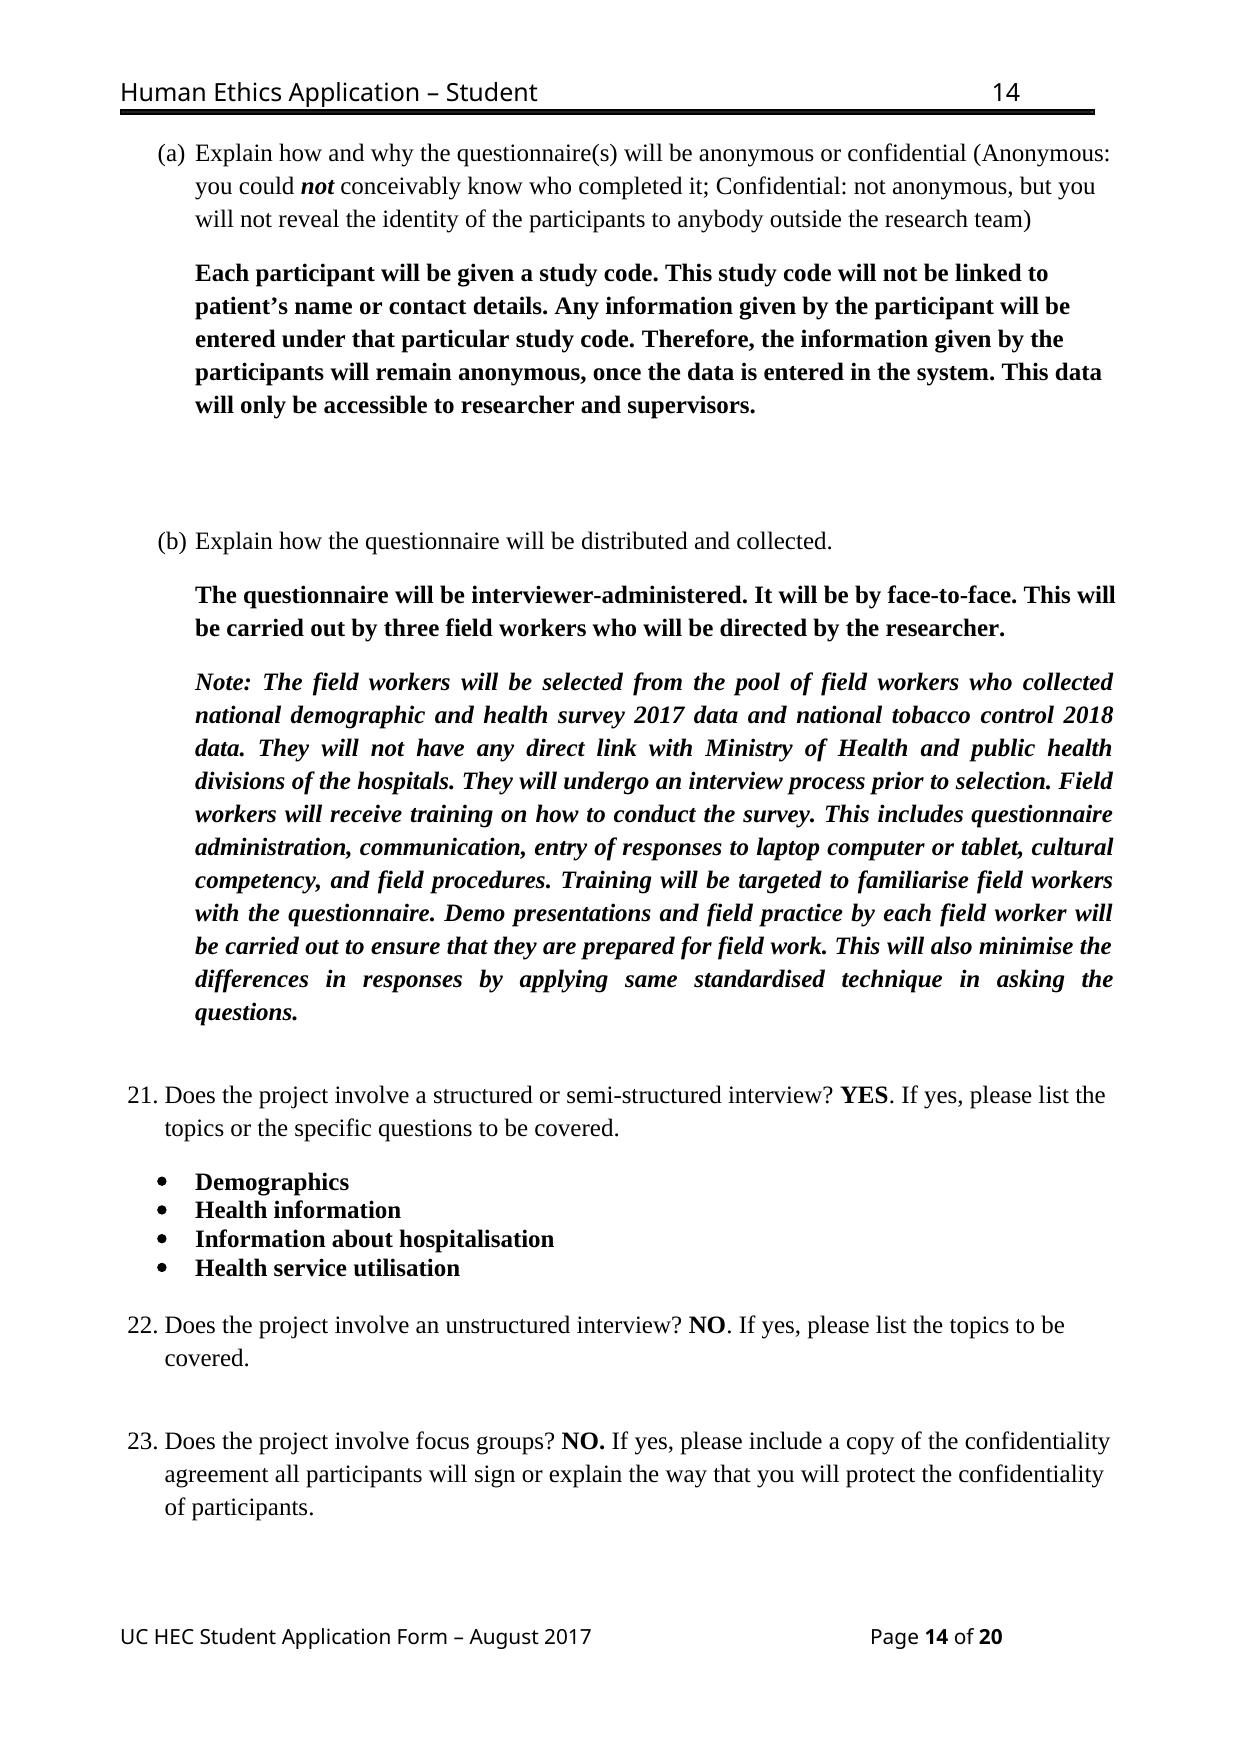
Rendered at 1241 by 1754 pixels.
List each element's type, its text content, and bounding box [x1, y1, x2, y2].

list Explain how the questionnaire will be distributed and collected. [157, 526, 1117, 555]
text Each participant will be given a study code. This study code will not be linked to patient’s name or contact details. Any information given by the participant will be entered under that particular study code. Therefore, the information given by the participants will remain anonymous, once the data is entered in the system. This data will only be accessible to researcher and supervisors. [195, 258, 1117, 418]
list Does the project involve an unstructured interview? NO. If yes, please list the topics to be covered. [127, 1310, 1117, 1372]
text Note: The field workers will be selected from the pool of field workers who collected national demographic and health survey 2017 data and national tobacco control 2018 data. They will not have any direct link with Ministry of Health and public health divisions of the hospitals. They will undergo an interview process prior to selection. Field workers will receive training on how to conduct the survey. This includes questionnaire administration, communication, entry of responses to laptop computer or tablet, cultural competency, and field procedures. Training will be targeted to familiarise field workers with the questionnaire. Demo presentations and field practice by each field worker will be carried out to ensure that they are prepared for field work. This will also minimise the differences in responses by applying same standardised technique in asking the questions. [195, 667, 1117, 1026]
list Does the project involve a structured or semi-structured interview? YES. If yes, please list the topics or the specific questions to be covered. [127, 1080, 1117, 1142]
text The questionnaire will be interviewer-administered. It will be by face-to-face. This will be carried out by three field workers who will be directed by the researcher. [195, 580, 1117, 642]
list Health service utilisation [157, 1253, 1117, 1282]
list Information about hospitalisation [157, 1224, 1117, 1253]
list Health information [157, 1195, 1117, 1224]
list Demographics [157, 1167, 1117, 1195]
list Does the project involve focus groups? NO. If yes, please include a copy of the confidentiality agreement all participants will sign or explain the way that you will protect the confidentiality of participants. [127, 1426, 1117, 1521]
list Explain how and why the questionnaire(s) will be anonymous or confidential (Anonymous: you could not conceivably know who completed it; Confidential: not anonymous, but you will not reveal the identity of the participants to anybody outside the research team) [157, 138, 1117, 233]
